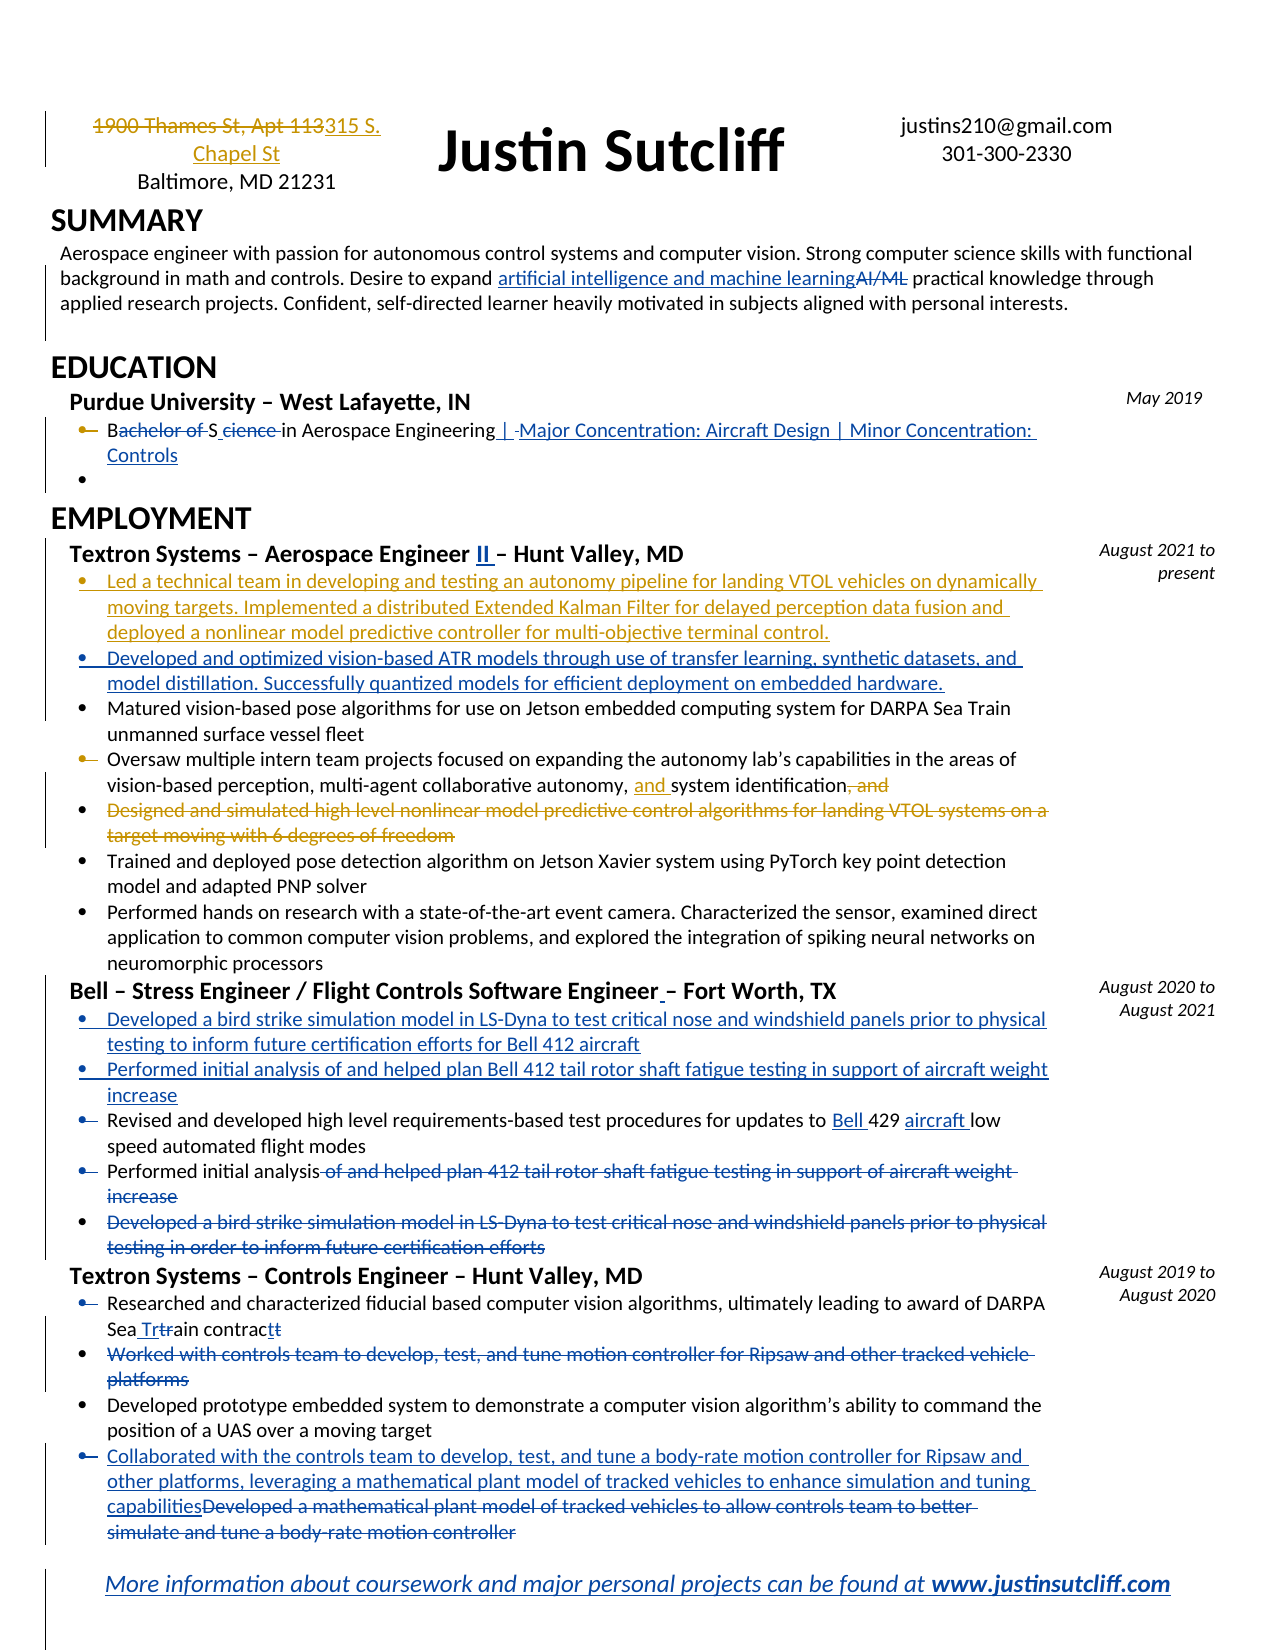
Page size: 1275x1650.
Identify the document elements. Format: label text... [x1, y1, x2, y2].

table_header justins210@gmail.com 301-300-2330 [800, 111, 1213, 195]
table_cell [1061, 1260, 1226, 1544]
subtitle SUMMARY [51, 199, 1215, 240]
table_header Purdue University – West Lafayette, IN BSin Aerospace Engineering [49, 386, 1101, 493]
table_header Textron Systems – Aerospace Engineer – Hunt Valley, MD Matured vision-based pose algorithms for use on Jetson embedded computing system for DARPA Sea Train unmanned surface vessel fleet Oversaw multiple intern team projects focused on expanding the autonomy lab’s capabilities in the areas of vision-based perception, multi-agent collaborative autonomy, system identification Trained and deployed pose detection algorithm on Jetson Xavier system using PyTorch key point detection model and adapted PNP solver Performed hands on research with a state-of-the-art event camera. Characterized the sensor, examined direct application to common computer vision problems, and explored the integration of spiking neural networks on neuromorphic processors [49, 538, 1061, 975]
table_cell Bell – Stress Engineer / Flight Controls Software Engineer– Fort Worth, TX Revised and developed high level requirements-based test procedures for updates to 429 low speed automated flight modes [49, 975, 1061, 1260]
table_header Justin Sutcliff [424, 111, 800, 195]
table_header Aerospace engineer with passion for autonomous control systems and computer vision. Strong computer science skills with functional background in math and controls. Desire to expand practical knowledge through applied research projects. Confident, self-directed learner heavily motivated in subjects aligned with personal interests. [49, 240, 1213, 341]
subtitle EDUCATION [51, 346, 1215, 386]
table_header August 2021 to present [1061, 538, 1226, 975]
table_header May 2019 [1101, 386, 1213, 493]
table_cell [49, 1260, 1061, 1544]
table_cell August 2020 to August 2021 [1061, 975, 1226, 1260]
subtitle EMPLOYMENT [51, 497, 1215, 538]
table_header Baltimore, MD 21231 [49, 111, 424, 195]
